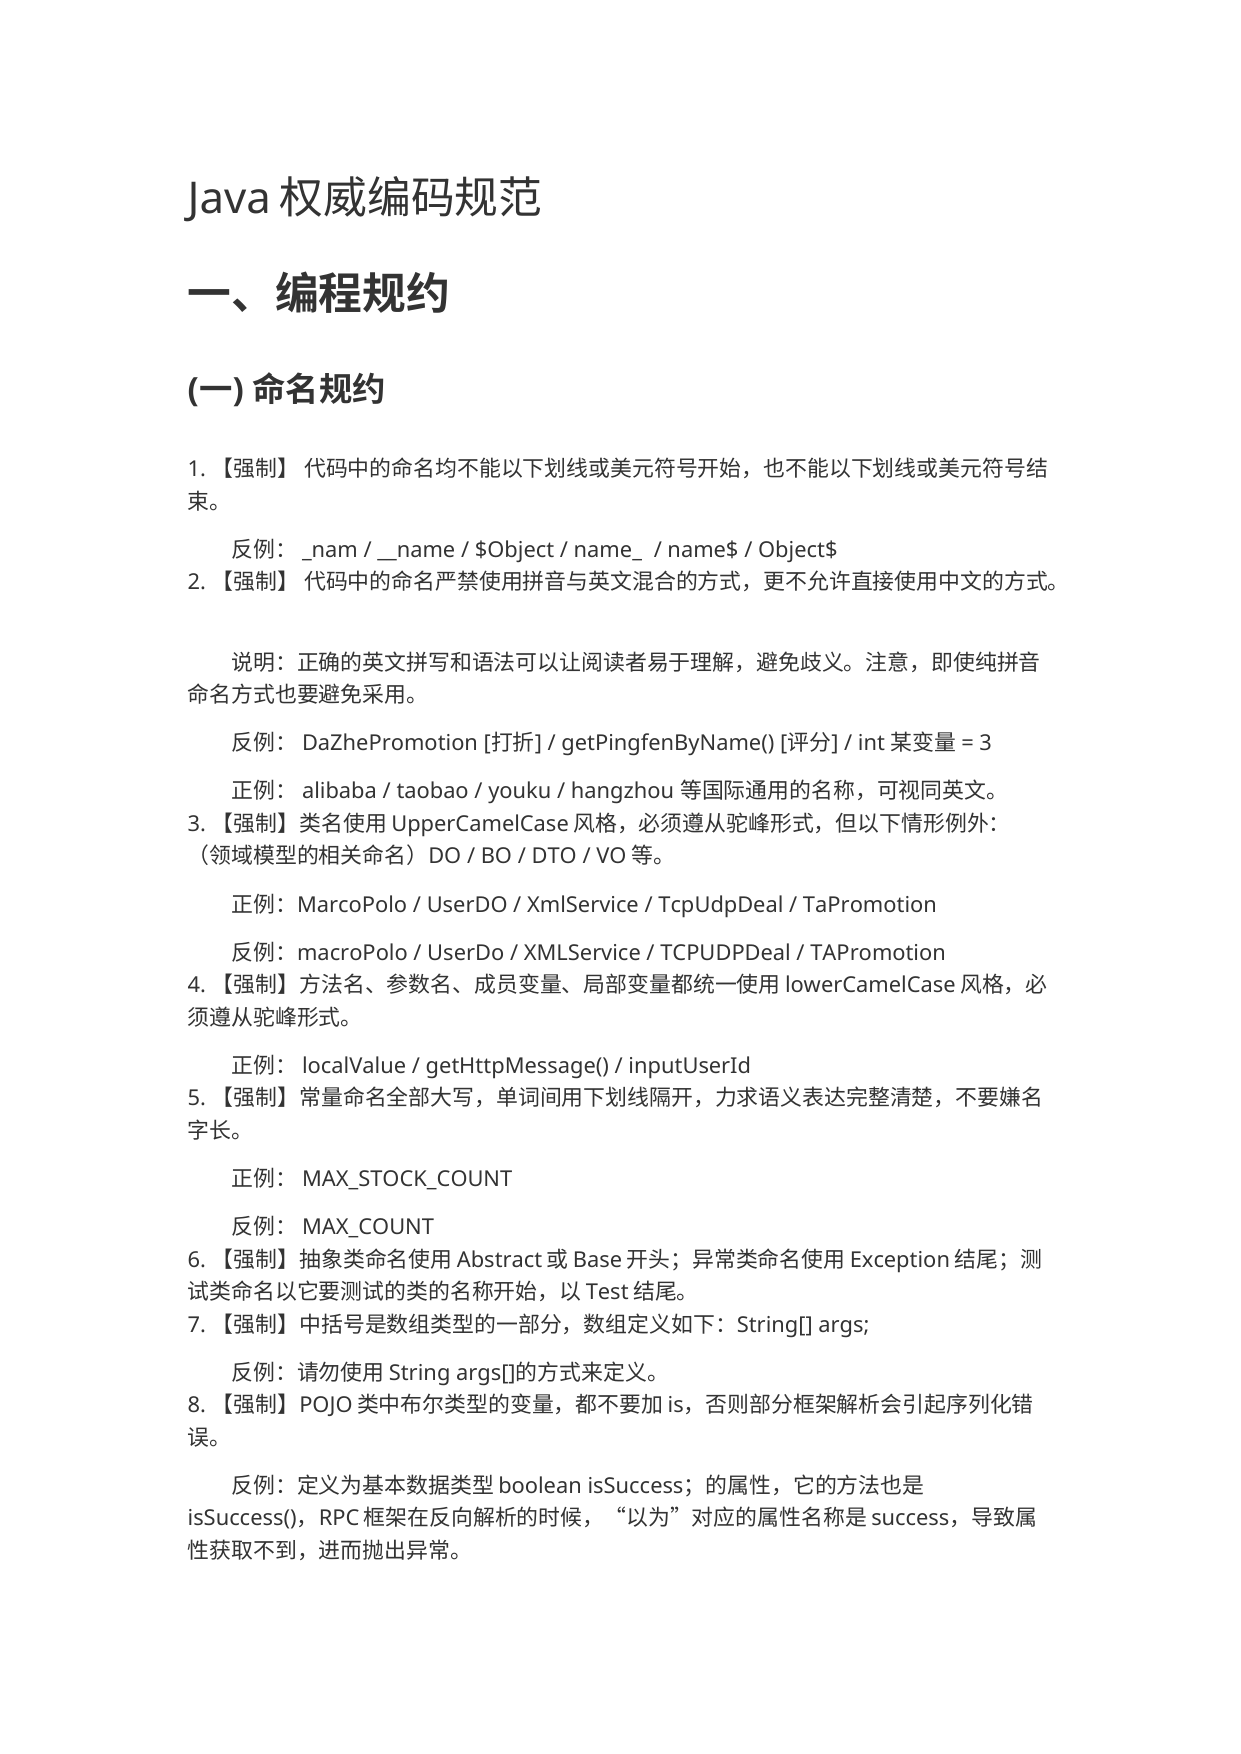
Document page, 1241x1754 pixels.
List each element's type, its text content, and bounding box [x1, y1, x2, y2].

text Java权威编码规范 [187, 162, 1053, 227]
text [187, 1468, 1053, 1565]
text 反例： MAX_COUNT 6. 【强制】抽象类命名使用Abstract或Base开头；异常类命名使用Exception结尾；测试类命名以它要测试的类的名称开始，以Test结尾。 7. 【强制】中括号是数组类型的一部分，数组定义如下：String[] args; [187, 1209, 1053, 1339]
text 反例： DaZhePromotion [打折] / getPingfenByName() [评分] / int 某变量 = 3 [187, 725, 1053, 758]
text 1. 【强制】 代码中的命名均不能以下划线或美元符号开始，也不能以下划线或美元符号结束。 [187, 451, 1053, 516]
text 反例： _nam / __name / $Object / name_ / name$ / Object$ 2. 【强制】 代码中的命名严禁使用拼音与英文混合的方式，更不允许直接使用中文的方式。 [187, 531, 1053, 629]
text 说明：正确的英文拼写和语法可以让阅读者易于理解，避免歧义。注意，即使纯拼音命名方式也要避免采用。 [187, 644, 1053, 709]
text 正例： alibaba / taobao / youku / hangzhou 等国际通用的名称，可视同英文。 3. 【强制】类名使用UpperCamelCase风格，必须遵从驼峰形式，但以下情形例外：（领域模型的相关命名）DO / BO / DTO / VO等。 [187, 773, 1053, 871]
text 反例：请勿使用String args[]的方式来定义。 8. 【强制】POJO类中布尔类型的变量，都不要加is，否则部分框架解析会引起序列化错误。 [187, 1354, 1053, 1452]
text 正例： MAX_STOCK_COUNT [187, 1161, 1053, 1193]
text 反例：macroPolo / UserDo / XMLService / TCPUDPDeal / TAPromotion 4. 【强制】方法名、参数名、成员变量、局部变量都统一使用lowerCamelCase风格，必须遵从驼峰形式。 [187, 934, 1053, 1032]
text (一) 命名规约 [187, 354, 1053, 419]
text 正例：MarcoPolo / UserDO / XmlService / TcpUdpDeal / TaPromotion [187, 886, 1053, 919]
text 一、编程规约 [187, 258, 1053, 323]
text 正例： localValue / getHttpMessage() / inputUserId 5. 【强制】常量命名全部大写，单词间用下划线隔开，力求语义表达完整清楚，不要嫌名字长。 [187, 1048, 1053, 1145]
